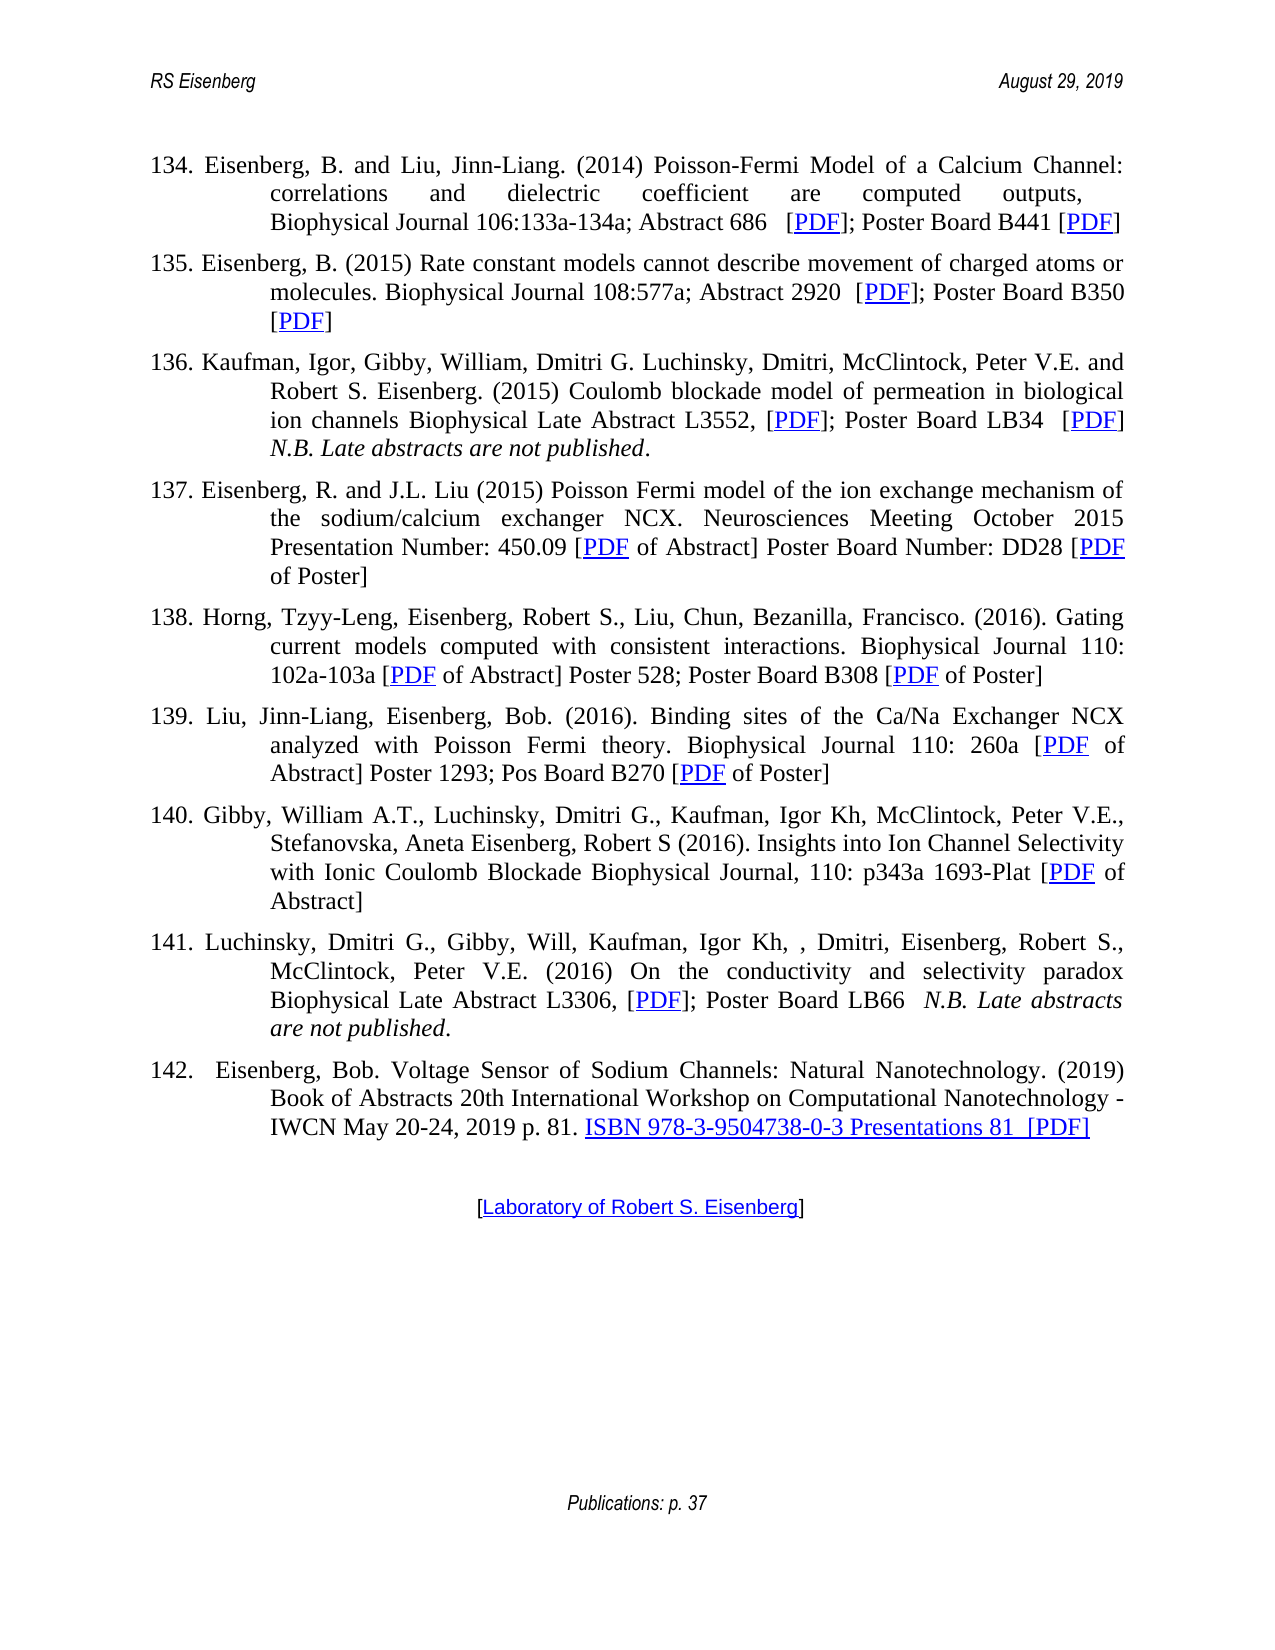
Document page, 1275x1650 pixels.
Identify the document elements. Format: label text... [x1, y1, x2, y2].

text 138. Horng, Tzyy-Leng, Eisenberg, Robert S., Liu, Chun, Bezanilla, Francisco. (2016). Gating current models computed with consistent interactions. Biophysical Journal 110: 102a-103a [PDF of Abstract] Poster 528; Poster Board B308 [PDF of Poster] [150, 602, 1125, 688]
text 137. Eisenberg, R. and J.L. Liu (2015) Poisson Fermi model of the ion exchange mechanism of the sodium/calcium exchanger NCX. Neurosciences Meeting October 2015 Presentation Number: 450.09 [PDF of Abstract] Poster Board Number: DD28 [PDF of Poster] [150, 475, 1125, 590]
text 142. Eisenberg, Bob. Voltage Sensor of Sodium Channels: Natural Nanotechnology. (2019) Book of Abstracts 20th International Workshop on Computational Nanotechnology - IWCN May 20-24, 2019 p. 81. ISBN 978-3-9504738-0-3 Presentations 81 [PDF] [150, 1055, 1125, 1141]
text 141. Luchinsky, Dmitri G., Gibby, Will, Kaufman, Igor Kh, , Dmitri, Eisenberg, Robert S., McClintock, Peter V.E. (2016) On the conductivity and selectivity paradox Biophysical Late Abstract L3306, [PDF]; Poster Board LB66 N.B. Late abstracts are not published. [150, 927, 1125, 1042]
text [Laboratory of Robert S. Eisenberg] [150, 1195, 1125, 1219]
text 135. Eisenberg, B. (2015) Rate constant models cannot describe movement of charged atoms or molecules. Biophysical Journal 108:577a; Abstract 2920 [PDF]; Poster Board B350 [PDF] [150, 248, 1125, 335]
text 134. Eisenberg, B. and Liu, Jinn-Liang. (2014) Poisson-Fermi Model of a Calcium Channel: correlations and dielectric coefficient are computed outputs, Biophysical Journal 106:133a-134a; Abstract 686 [PDF]; Poster Board B441 [PDF] [150, 150, 1125, 236]
text 136. Kaufman, Igor, Gibby, William, Dmitri G. Luchinsky, Dmitri, McClintock, Peter V.E. and Robert S. Eisenberg. (2015) Coulomb blockade model of permeation in biological ion channels Biophysical Late Abstract L3552, [PDF]; Poster Board LB34 [PDF] N.B. Late abstracts are not published. [150, 347, 1125, 462]
text 140. Gibby, William A.T., Luchinsky, Dmitri G., Kaufman, Igor Kh, McClintock, Peter V.E., Stefanovska, Aneta Eisenberg, Robert S (2016). Insights into Ion Channel Selectivity with Ionic Coulomb Blockade Biophysical Journal, 110: p343a 1693-Plat [PDF of Abstract] [150, 800, 1125, 915]
text 139. Liu, Jinn-Liang, Eisenberg, Bob. (2016). Binding sites of the Ca/Na Exchanger NCX analyzed with Poisson Fermi theory. Biophysical Journal 110: 260a [PDF of Abstract] Poster 1293; Pos Board B270 [PDF of Poster] [150, 701, 1125, 787]
